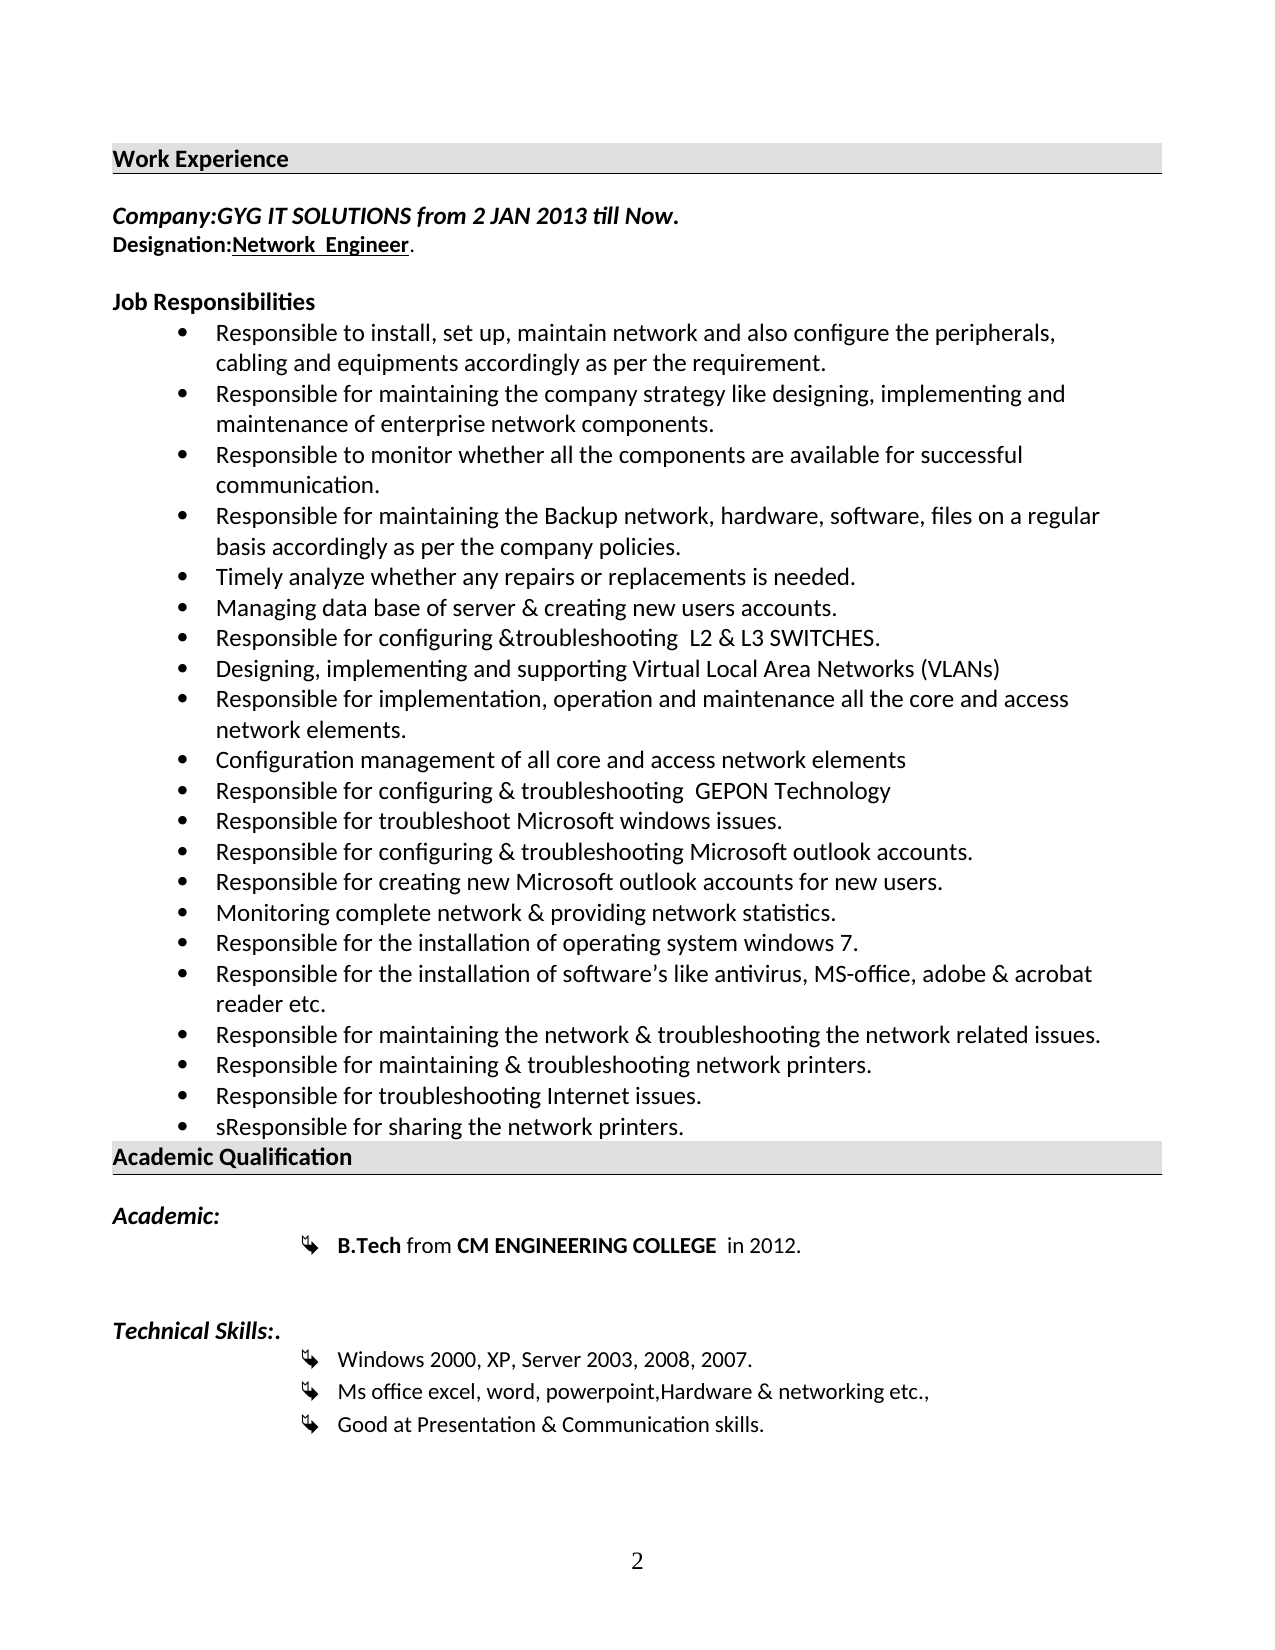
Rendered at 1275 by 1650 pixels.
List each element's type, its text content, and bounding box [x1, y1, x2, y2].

list Responsible to monitor whether all the components are available for successful communication. [178, 439, 1125, 500]
list Responsible for maintaining the Backup network, hardware, software, files on a regular basis accordingly as per the company policies. [178, 500, 1125, 561]
list Responsible for maintaining & troubleshooting network printers. [178, 1049, 1125, 1080]
list sResponsible for sharing the network printers. [178, 1111, 1125, 1141]
list Configuration management of all core and access network elements [178, 744, 1125, 775]
list Responsible for the installation of software’s like antivirus, MS-office, adobe & acrobat reader etc. [178, 958, 1125, 1019]
text Academic: [112, 1200, 1162, 1231]
list Responsible for configuring & troubleshooting GEPON Technology [178, 775, 1125, 805]
text Job Responsibilities [112, 287, 1125, 317]
list Responsible for configuring & troubleshooting Microsoft outlook accounts. [178, 836, 1125, 866]
list Monitoring complete network & providing network statistics. [178, 897, 1125, 927]
text Technical Skills:. [112, 1315, 1162, 1345]
list Timely analyze whether any repairs or replacements is needed. [178, 561, 1125, 592]
list Responsible to install, set up, maintain network and also configure the peripherals, cabling and equipments accordingly as per the requirement. [178, 317, 1125, 378]
subtitle Work Experience [112, 143, 1162, 174]
list Responsible for configuring &troubleshooting L2 & L3 SWITCHES. [178, 622, 1125, 653]
list Ms office excel, word, powerpoint,Hardware & networking etc., [300, 1377, 1162, 1406]
list Responsible for creating new Microsoft outlook accounts for new users. [178, 866, 1125, 897]
list Responsible for troubleshoot Microsoft windows issues. [178, 805, 1125, 836]
subtitle Academic Qualification [112, 1141, 1162, 1175]
list Windows 2000, XP, Server 2003, 2008, 2007. [300, 1345, 1162, 1373]
list B.Tech from CM ENGINEERING COLLEGE in 2012. [300, 1231, 1162, 1259]
list Designing, implementing and supporting Virtual Local Area Networks (VLANs) [178, 653, 1125, 683]
list Good at Presentation & Communication skills. [300, 1410, 1162, 1438]
list Responsible for maintaining the company strategy like designing, implementing and maintenance of enterprise network components. [178, 378, 1125, 439]
list Responsible for troubleshooting Internet issues. [178, 1080, 1125, 1111]
list Responsible for implementation, operation and maintenance all the core and access network elements. [178, 683, 1125, 744]
list Managing data base of server & creating new users accounts. [178, 592, 1125, 622]
text Company:GYG IT SOLUTIONS from 2 JAN 2013 till Now. [112, 200, 1162, 231]
text Designation:Network Engineer. [112, 231, 1162, 258]
list Responsible for the installation of operating system windows 7. [178, 927, 1125, 958]
list Responsible for maintaining the network & troubleshooting the network related issues. [178, 1019, 1125, 1049]
